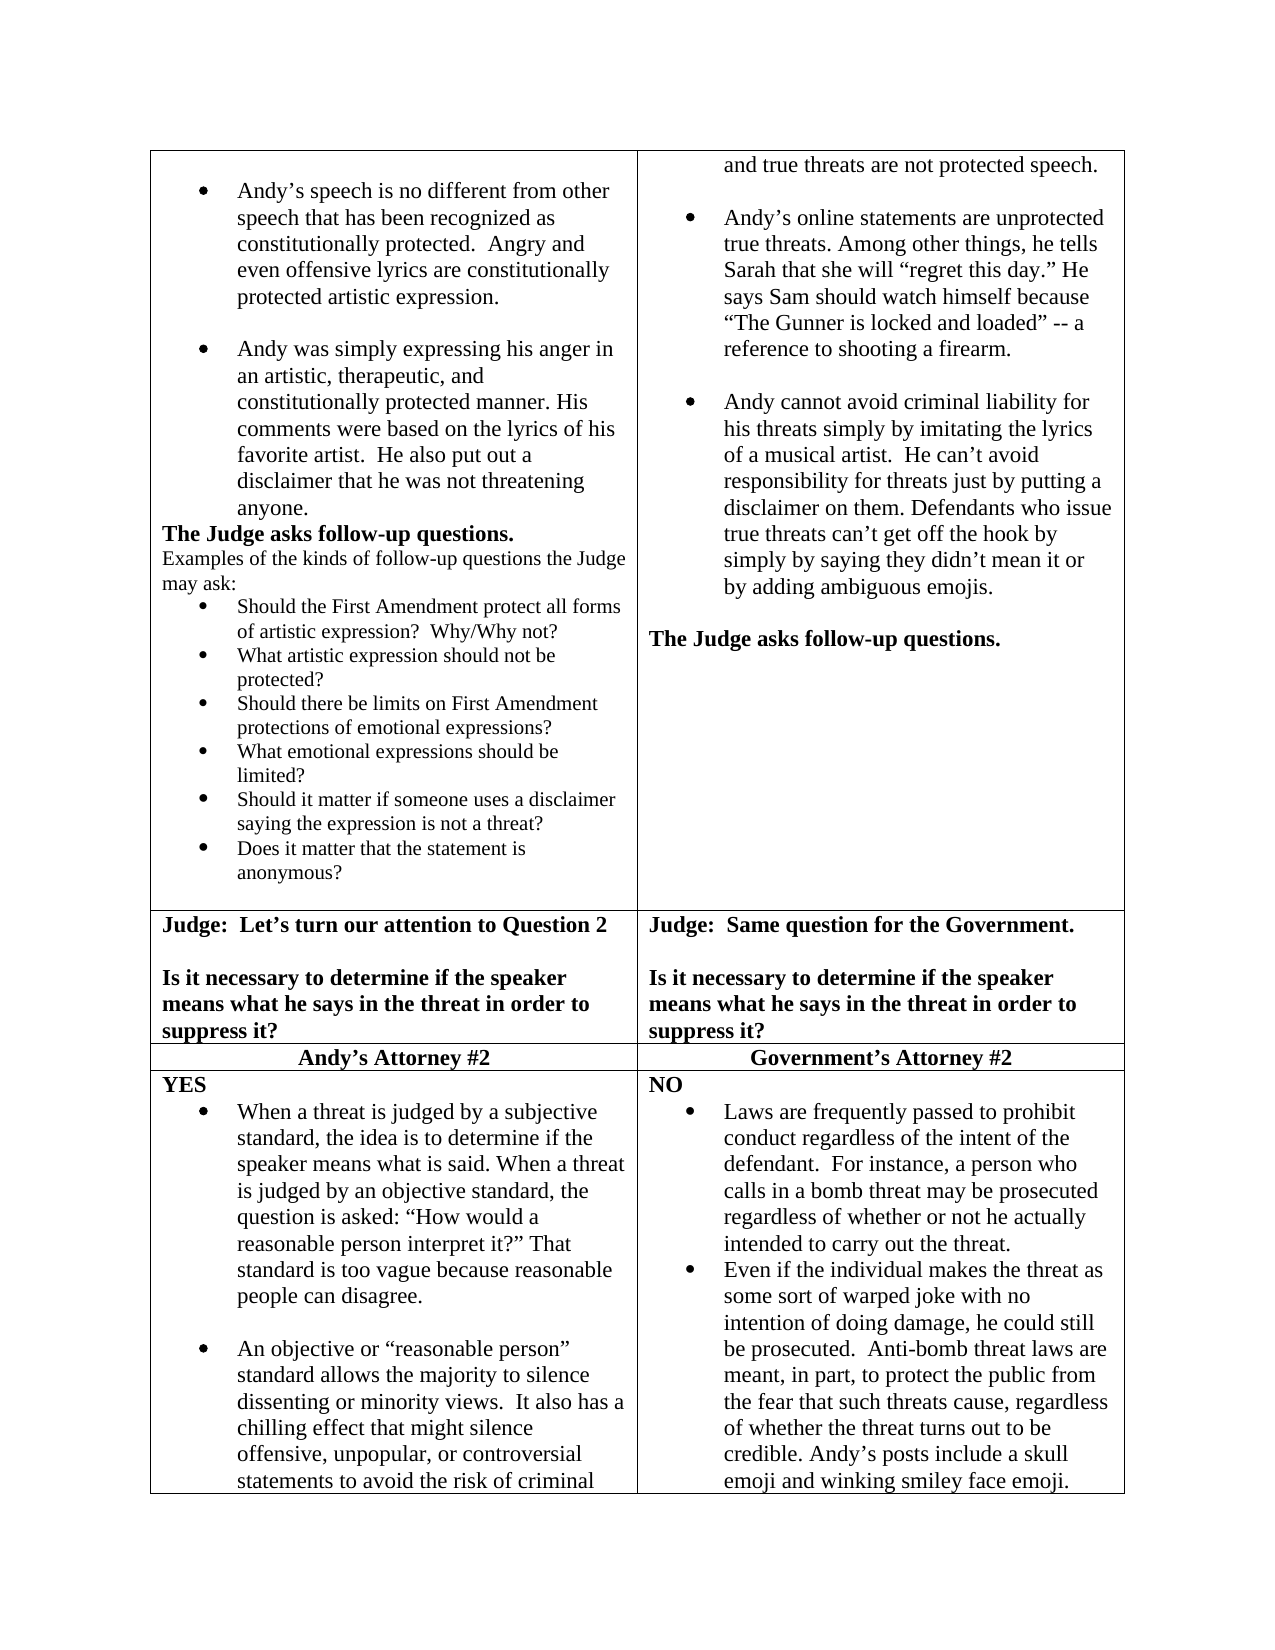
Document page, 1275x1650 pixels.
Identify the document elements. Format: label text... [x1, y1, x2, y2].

table_cell Andy’s Attorney #2 [151, 1044, 637, 1070]
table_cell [638, 151, 1124, 910]
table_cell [151, 1071, 637, 1493]
table_cell Judge: Same question for the Government. Is it necessary to determine if the speaker means what he says in the threat in order to suppress it? [638, 911, 1124, 1043]
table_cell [638, 1071, 1124, 1493]
table_cell Government’s Attorney #2 [638, 1044, 1124, 1070]
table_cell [151, 151, 637, 910]
table_cell Judge: Let’s turn our attention to Question 2 Is it necessary to determine if the speaker means what he says in the threat in order to suppress it? [151, 911, 637, 1043]
